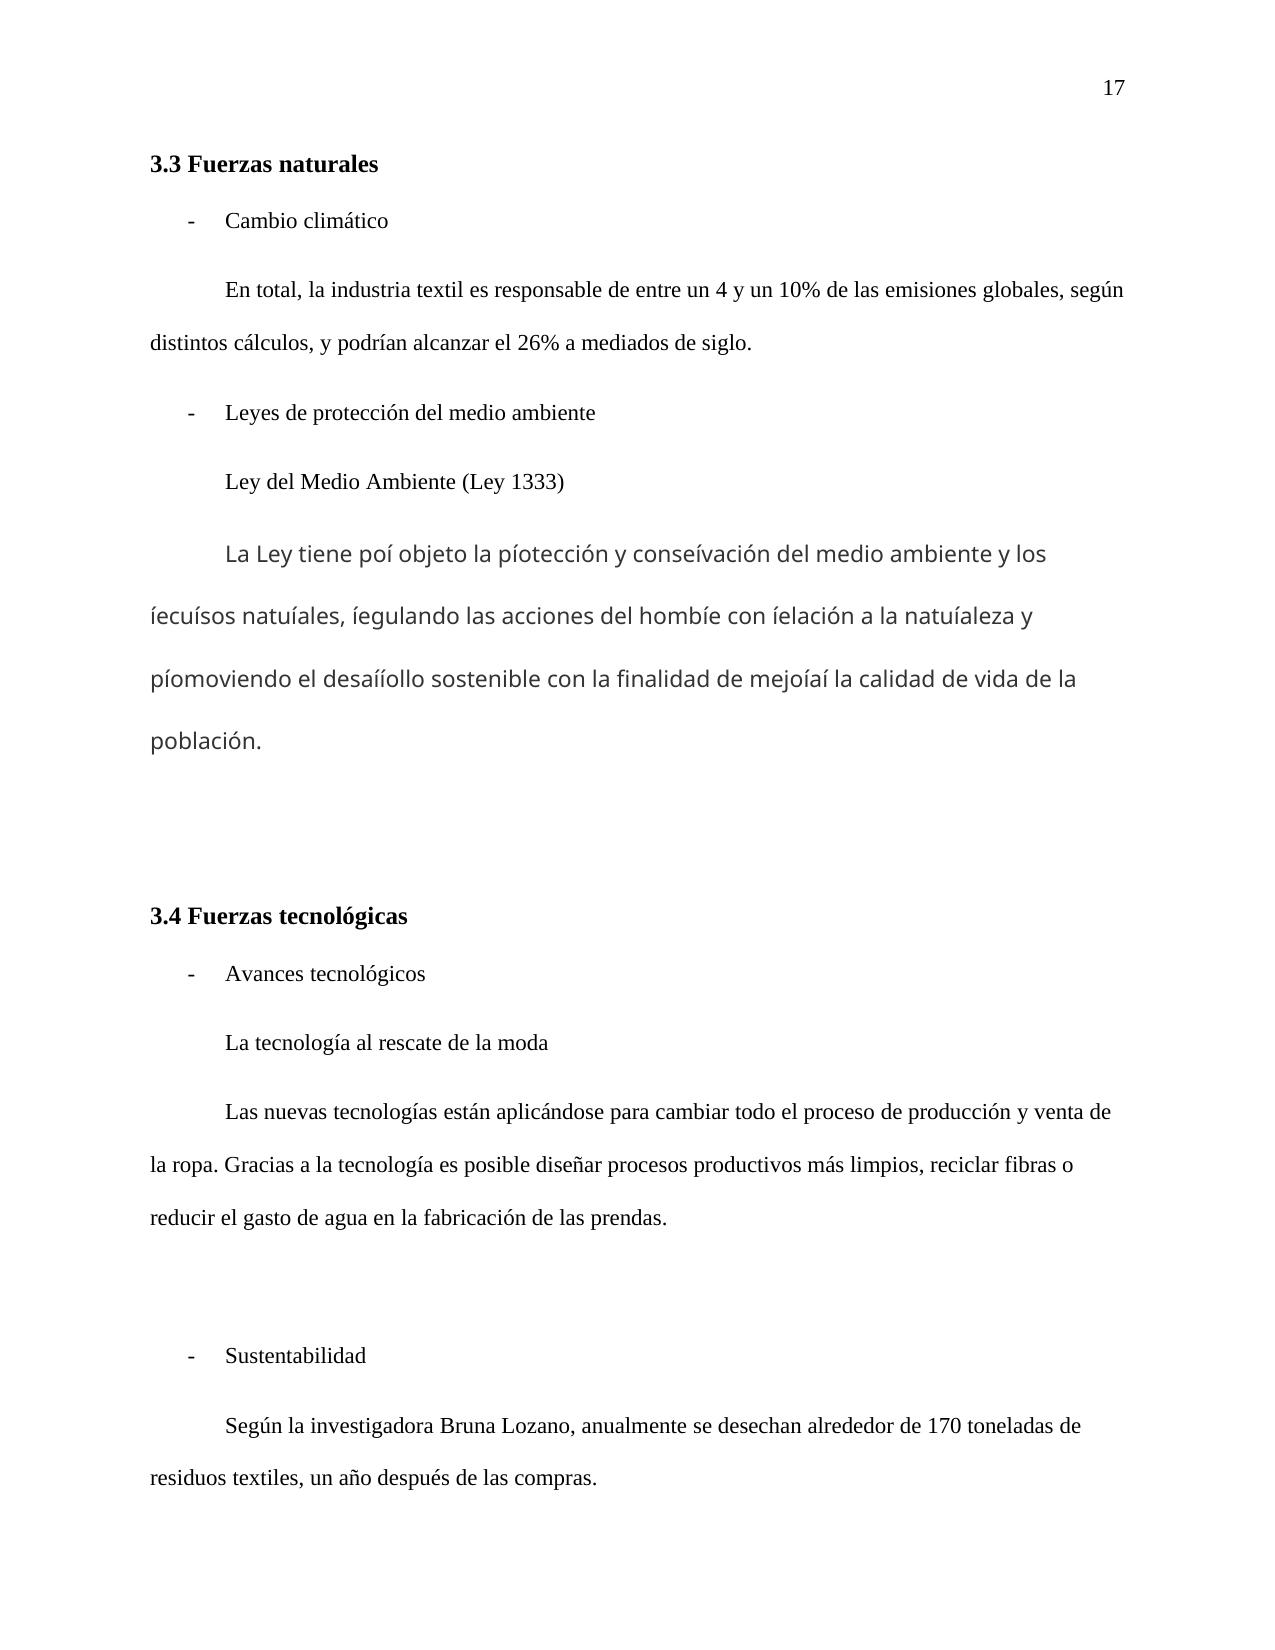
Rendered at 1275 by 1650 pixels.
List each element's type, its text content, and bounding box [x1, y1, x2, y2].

text La tecnología al rescate de la moda [225, 1029, 1248, 1055]
text La Ley tiene poí objeto la píotección y conseívación del medio ambiente y los íecuísos natuíales, íegulando las acciones del hombíe con íelación a la natuíaleza y píomoviendo el desaííollo sostenible con la finalidad de mejoíaí la calidad de vida de la población. [150, 537, 1125, 756]
list Sustentabilidad [187, 1343, 1248, 1369]
subtitle Fuerzas tecnológicas [150, 901, 1248, 930]
subtitle Fuerzas naturales [150, 149, 1248, 178]
text Las nuevas tecnologías están aplicándose para cambiar todo el proceso de producción y venta de la ropa. Gracias a la tecnología es posible diseñar procesos productivos más limpios, reciclar fibras o reducir el gasto de agua en la fabricación de las prendas. [150, 1098, 1116, 1230]
text Según la investigadora Bruna Lozano, anualmente se desechan alrededor de 170 toneladas de residuos textiles, un año después de las compras. [150, 1412, 1125, 1491]
text En total, la industria textil es responsable de entre un 4 y un 10% de las emisiones globales, según distintos cálculos, y podrían alcanzar el 26% a mediados de siglo. [150, 276, 1125, 356]
list Cambio climático [187, 207, 1248, 233]
list Avances tecnológicos [187, 959, 1248, 986]
list Leyes de protección del medio ambiente Ley del Medio Ambiente (Ley 1333) [187, 398, 596, 494]
